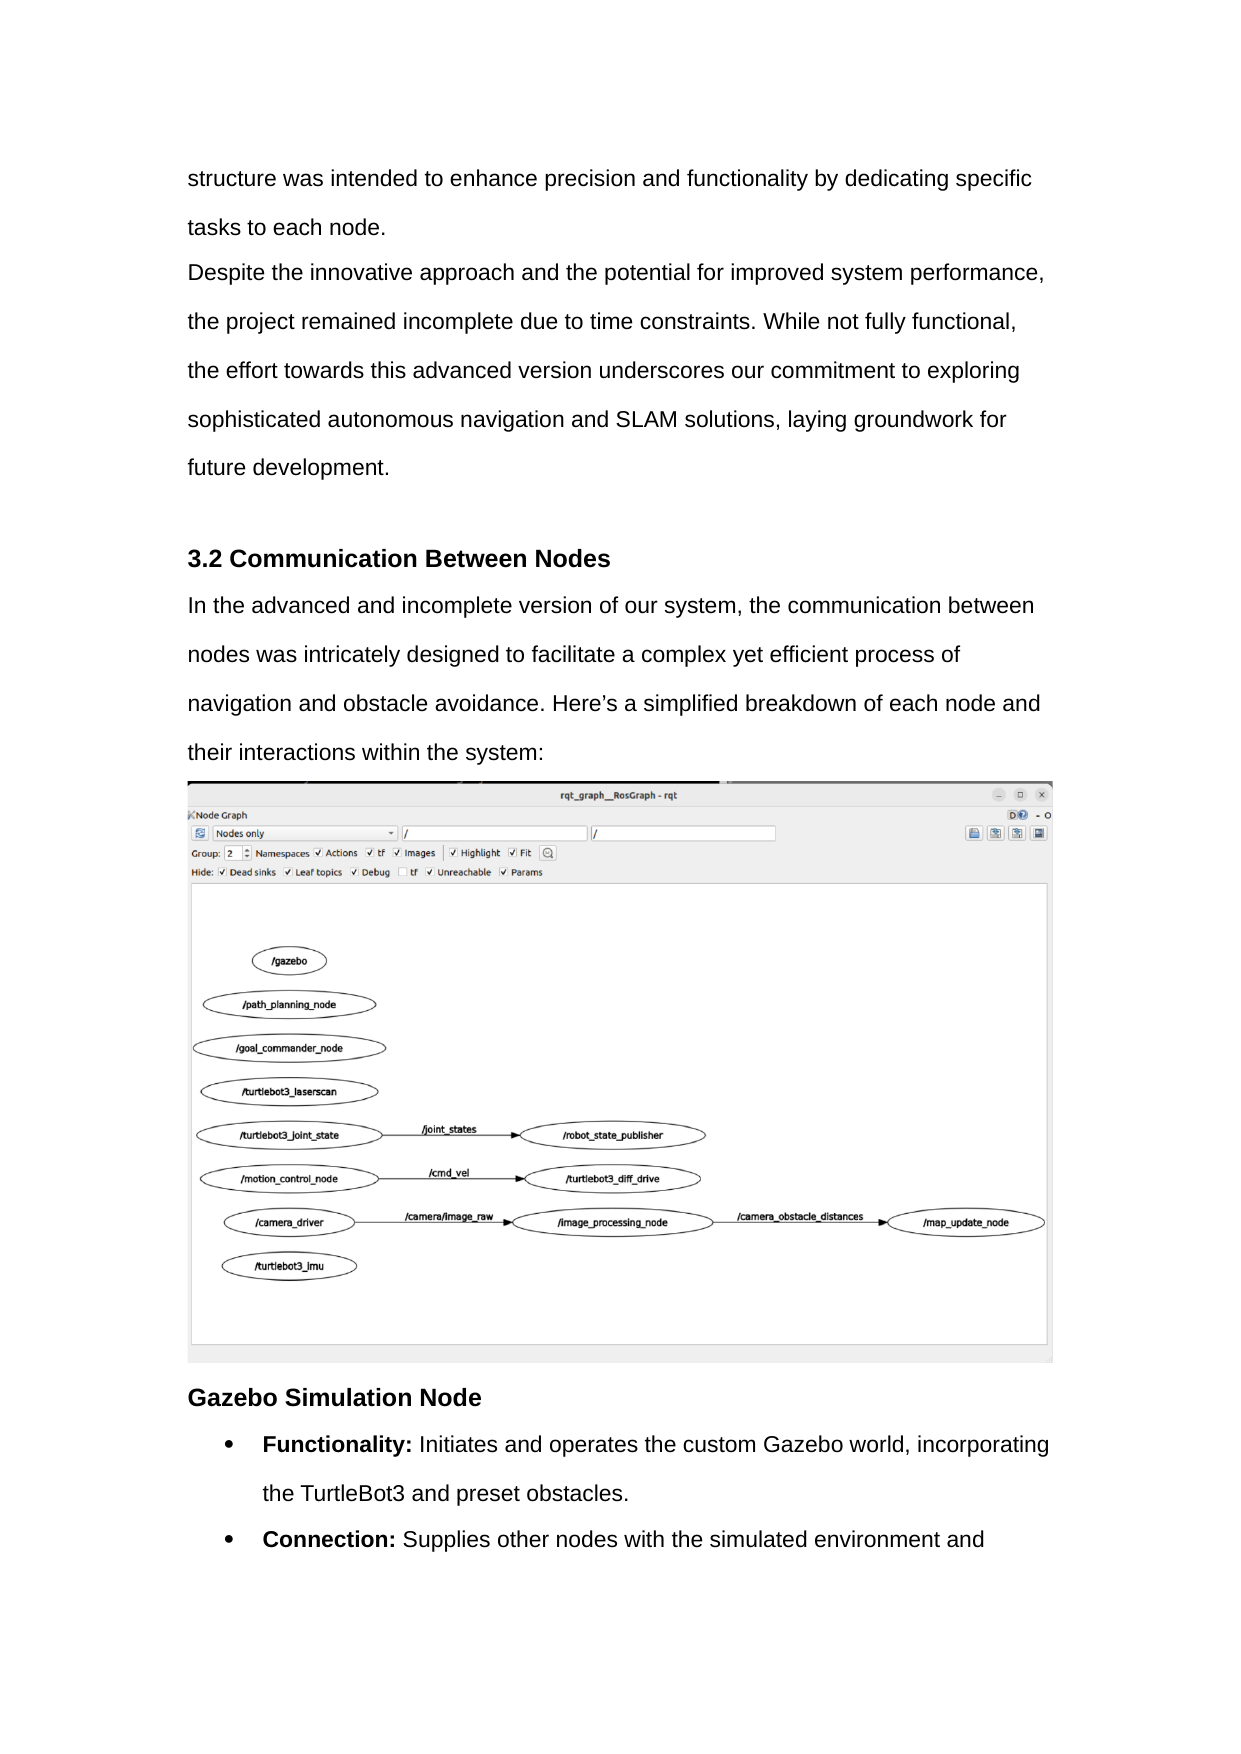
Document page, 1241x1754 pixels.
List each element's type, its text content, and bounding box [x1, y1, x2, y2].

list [225, 1522, 1053, 1555]
text 3.2 Communication Between Nodes [187, 543, 1053, 575]
text In the advanced and incomplete version of our system, the communication between nodes was intricately designed to facilitate a complex yet efficient process of navigation and obstacle avoidance. Here’s a simplified breakdown of each node and their interactions within the system: [187, 589, 1053, 768]
text Gazebo Simulation Node [187, 1381, 1053, 1414]
text Despite the innovative approach and the potential for improved system performance, the project remained incomplete due to time constraints. While not fully functional, the effort towards this advanced version underscores our commitment to exploring sophisticated autonomous navigation and SLAM solutions, laying groundwork for future development. [187, 256, 1053, 484]
picture [187, 781, 1053, 1363]
list Functionality: Initiates and operates the custom Gazebo world, incorporating the TurtleBot3 and preset obstacles. [225, 1428, 1053, 1509]
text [187, 162, 1053, 243]
